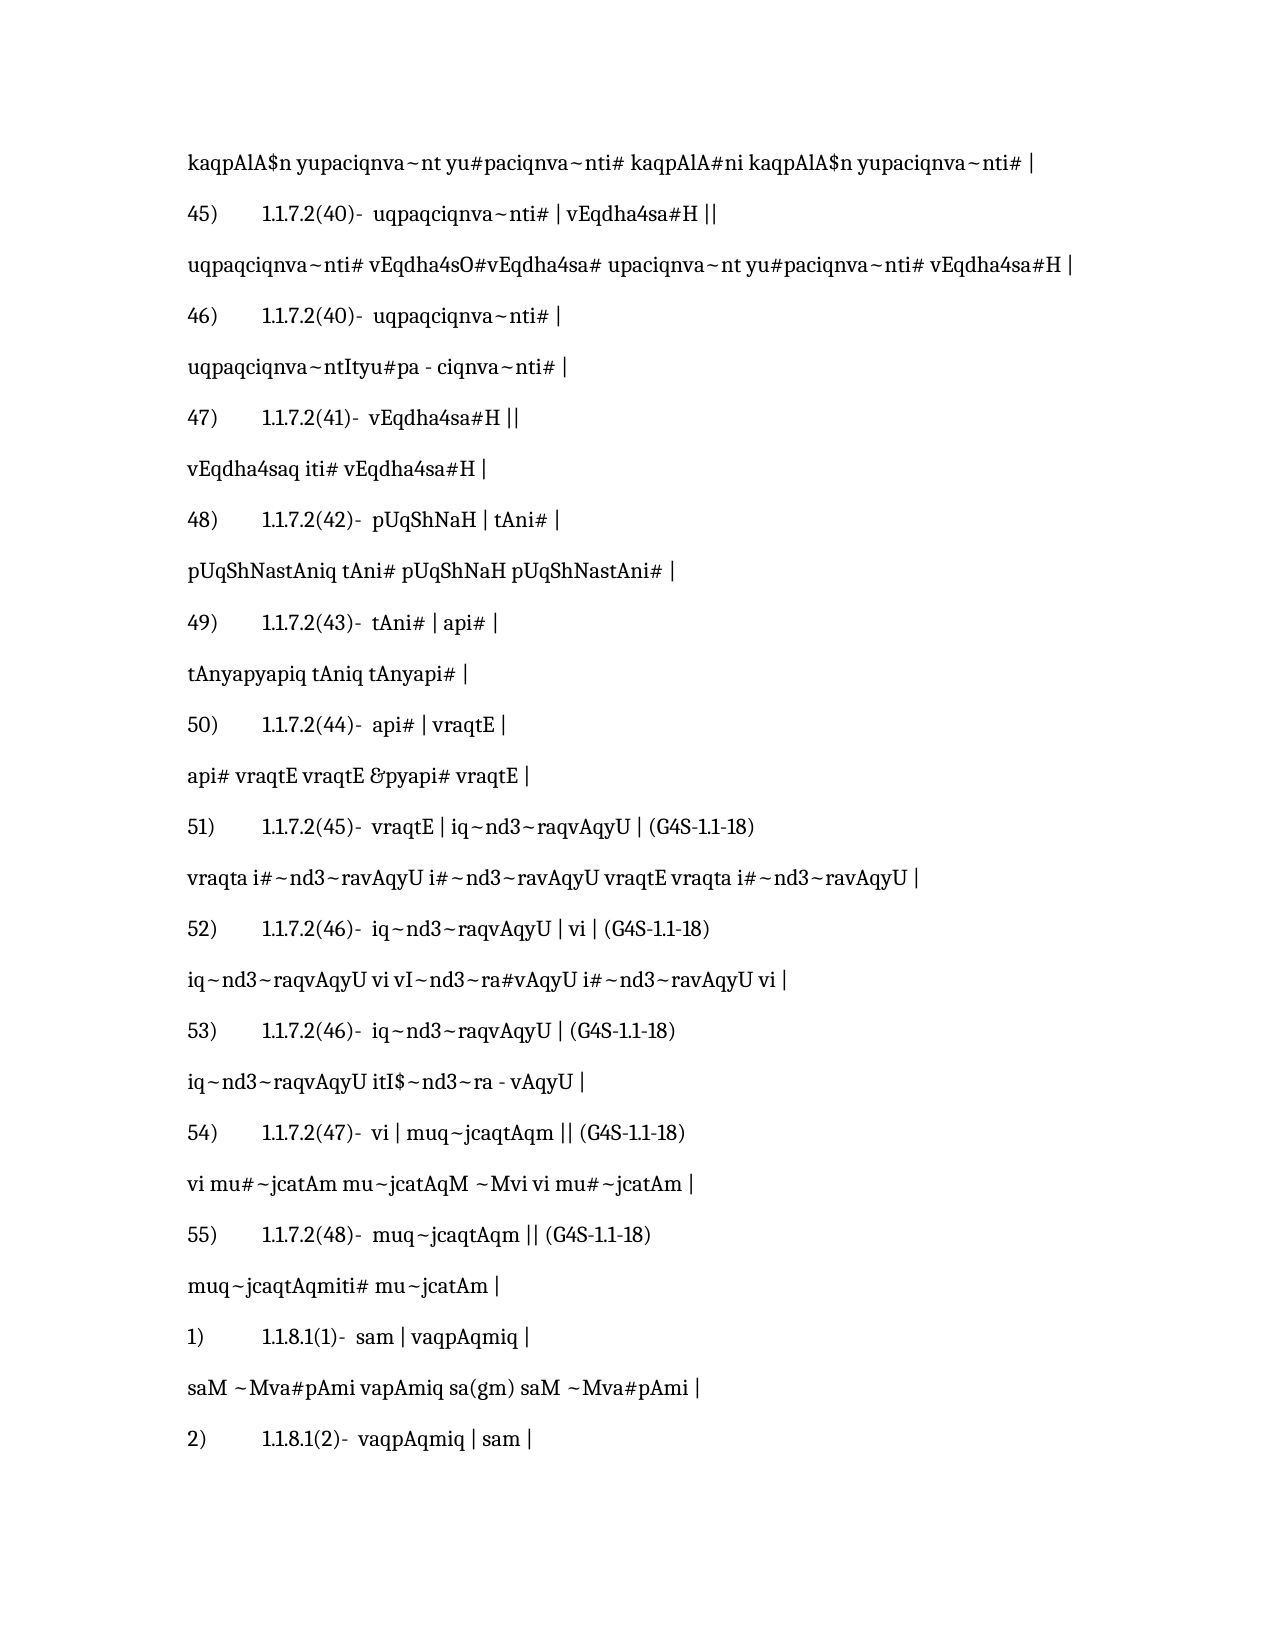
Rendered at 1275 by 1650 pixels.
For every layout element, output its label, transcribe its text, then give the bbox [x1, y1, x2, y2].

text 1) 1.1.8.1(1)- sam | vaqpAqmiq | [187, 1324, 1087, 1350]
text saM ~Mva#pAmi vapAmiq sa(gm) saM ~Mva#pAmi | [187, 1375, 1087, 1401]
text vraqta i#~nd3~ravAqyU i#~nd3~ravAqyU vraqtE vraqta i#~nd3~ravAqyU | [187, 864, 1087, 891]
text vi mu#~jcatAm mu~jcatAqM ~Mvi vi mu#~jcatAm | [187, 1171, 1087, 1197]
text iq~nd3~raqvAqyU itI$~nd3~ra - vAqyU | [187, 1069, 1087, 1095]
text kaqpAlA$n yupaciqnva~nt yu#paciqnva~nti# kaqpAlA#ni kaqpAlA$n yupaciqnva~nti# | [187, 150, 1087, 176]
text pUqShNastAniq tAni# pUqShNaH pUqShNastAni# | [187, 558, 1087, 585]
text vEqdha4saq iti# vEqdha4sa#H | [187, 456, 1087, 483]
text api# vraqtE vraqtE &pyapi# vraqtE | [187, 762, 1087, 789]
text 50) 1.1.7.2(44)- api# | vraqtE | [187, 711, 1087, 738]
text 46) 1.1.7.2(40)- uqpaqciqnva~nti# | [187, 303, 1087, 329]
text muq~jcaqtAqmiti# mu~jcatAm | [187, 1273, 1087, 1299]
text 47) 1.1.7.2(41)- vEqdha4sa#H || [187, 405, 1087, 432]
text 45) 1.1.7.2(40)- uqpaqciqnva~nti# | vEqdha4sa#H || [187, 201, 1087, 227]
text 48) 1.1.7.2(42)- pUqShNaH | tAni# | [187, 507, 1087, 534]
text iq~nd3~raqvAqyU vi vI~nd3~ra#vAqyU i#~nd3~ravAqyU vi | [187, 967, 1087, 993]
text 55) 1.1.7.2(48)- muq~jcaqtAqm || (G4S-1.1-18) [187, 1222, 1087, 1248]
text 53) 1.1.7.2(46)- iq~nd3~raqvAqyU | (G4S-1.1-18) [187, 1018, 1087, 1044]
text 49) 1.1.7.2(43)- tAni# | api# | [187, 609, 1087, 636]
text 2) 1.1.8.1(2)- vaqpAqmiq | sam | [187, 1426, 1087, 1452]
text uqpaqciqnva~nti# vEqdha4sO#vEqdha4sa# upaciqnva~nt yu#paciqnva~nti# vEqdha4sa#H | [187, 252, 1087, 278]
text tAnyapyapiq tAniq tAnyapi# | [187, 660, 1087, 687]
text 54) 1.1.7.2(47)- vi | muq~jcaqtAqm || (G4S-1.1-18) [187, 1120, 1087, 1146]
text 51) 1.1.7.2(45)- vraqtE | iq~nd3~raqvAqyU | (G4S-1.1-18) [187, 813, 1087, 840]
text uqpaqciqnva~ntItyu#pa - ciqnva~nti# | [187, 354, 1087, 381]
text 52) 1.1.7.2(46)- iq~nd3~raqvAqyU | vi | (G4S-1.1-18) [187, 916, 1087, 942]
